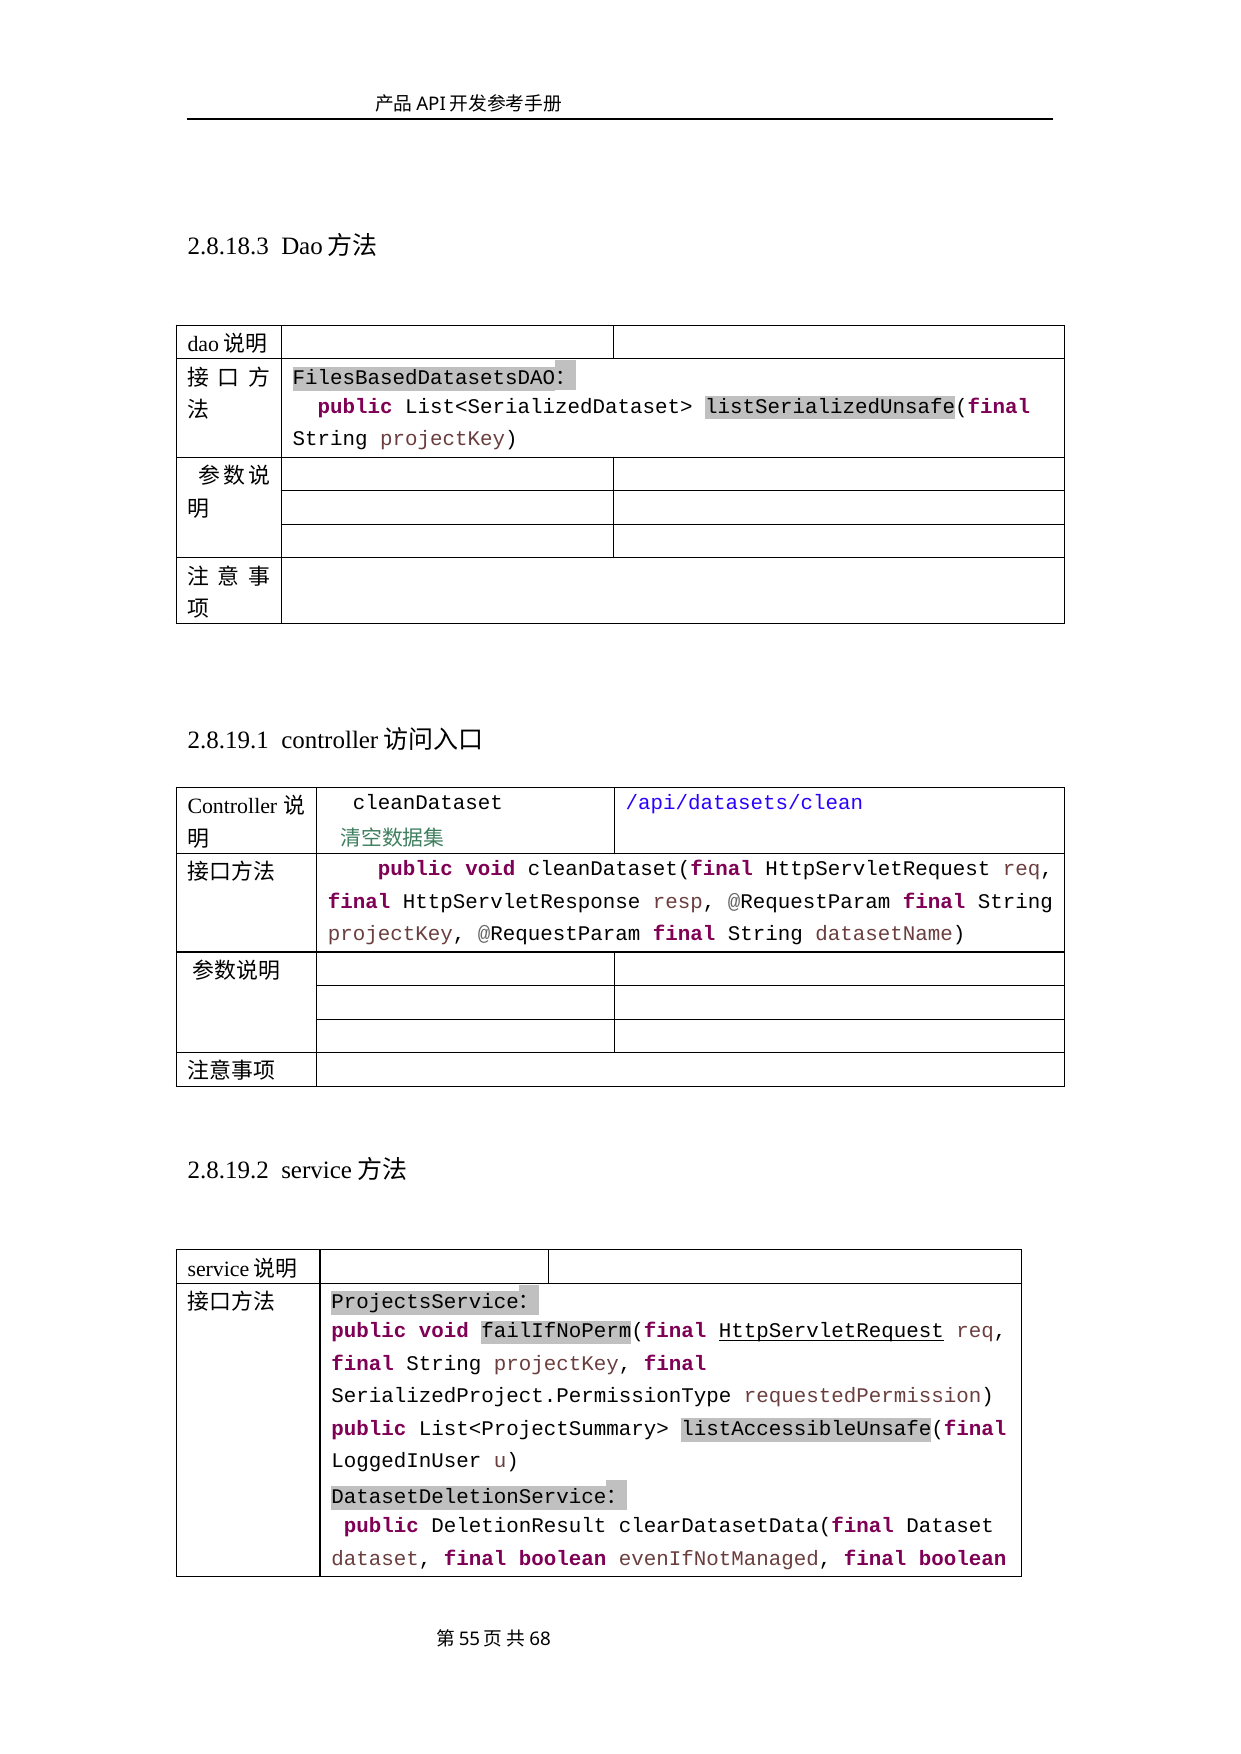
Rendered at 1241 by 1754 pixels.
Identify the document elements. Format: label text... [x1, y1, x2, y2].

subtitle 2.8.19.2 service方法 [187, 1135, 1053, 1200]
table_header cleanDataset 清空数据集 [317, 788, 614, 853]
table_cell [317, 953, 614, 985]
table_cell [282, 525, 613, 557]
table_cell [614, 491, 1064, 524]
table_cell 参数说明 [177, 458, 281, 557]
table_cell [615, 1020, 1064, 1052]
table_cell [282, 558, 1064, 623]
subtitle 2.8.18.3 Dao方法 [187, 211, 1053, 276]
table_cell [614, 458, 1064, 490]
table_cell 接口方法 [177, 1284, 319, 1576]
table_cell [317, 1020, 614, 1052]
table_cell [317, 1053, 1064, 1086]
table_header service说明 [177, 1250, 319, 1283]
table_header [549, 1250, 1021, 1283]
table_cell [282, 491, 613, 524]
table_cell 接口方法 [177, 854, 316, 951]
table_cell [615, 953, 1064, 985]
table_cell 参数说明 [177, 953, 316, 1052]
table_header [282, 326, 613, 358]
table_cell [615, 986, 1064, 1018]
table_cell [614, 525, 1064, 557]
table_cell FilesBasedDatasetsDAO： public List<SerializedDataset> listSerializedUnsafe(final String projectKey) [282, 359, 1064, 457]
table_header /api/datasets/clean [615, 788, 1064, 853]
table_header [321, 1250, 548, 1283]
table_cell 接口方法 [177, 359, 281, 457]
table_cell 注意事项 [177, 1053, 316, 1086]
table_cell [317, 986, 614, 1018]
subtitle 2.8.19.1 controller访问入口 [187, 706, 1053, 771]
table_cell public void cleanDataset(final HttpServletRequest req, final HttpServletResponse resp, @RequestParam final String projectKey, @RequestParam final String datasetName) [317, 854, 1064, 951]
table_header Controller说明 [177, 788, 316, 853]
table_cell [282, 458, 613, 490]
table_header [614, 326, 1064, 358]
table_header dao说明 [177, 326, 281, 358]
table_cell 注意事项 [177, 558, 281, 623]
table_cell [321, 1284, 1021, 1576]
